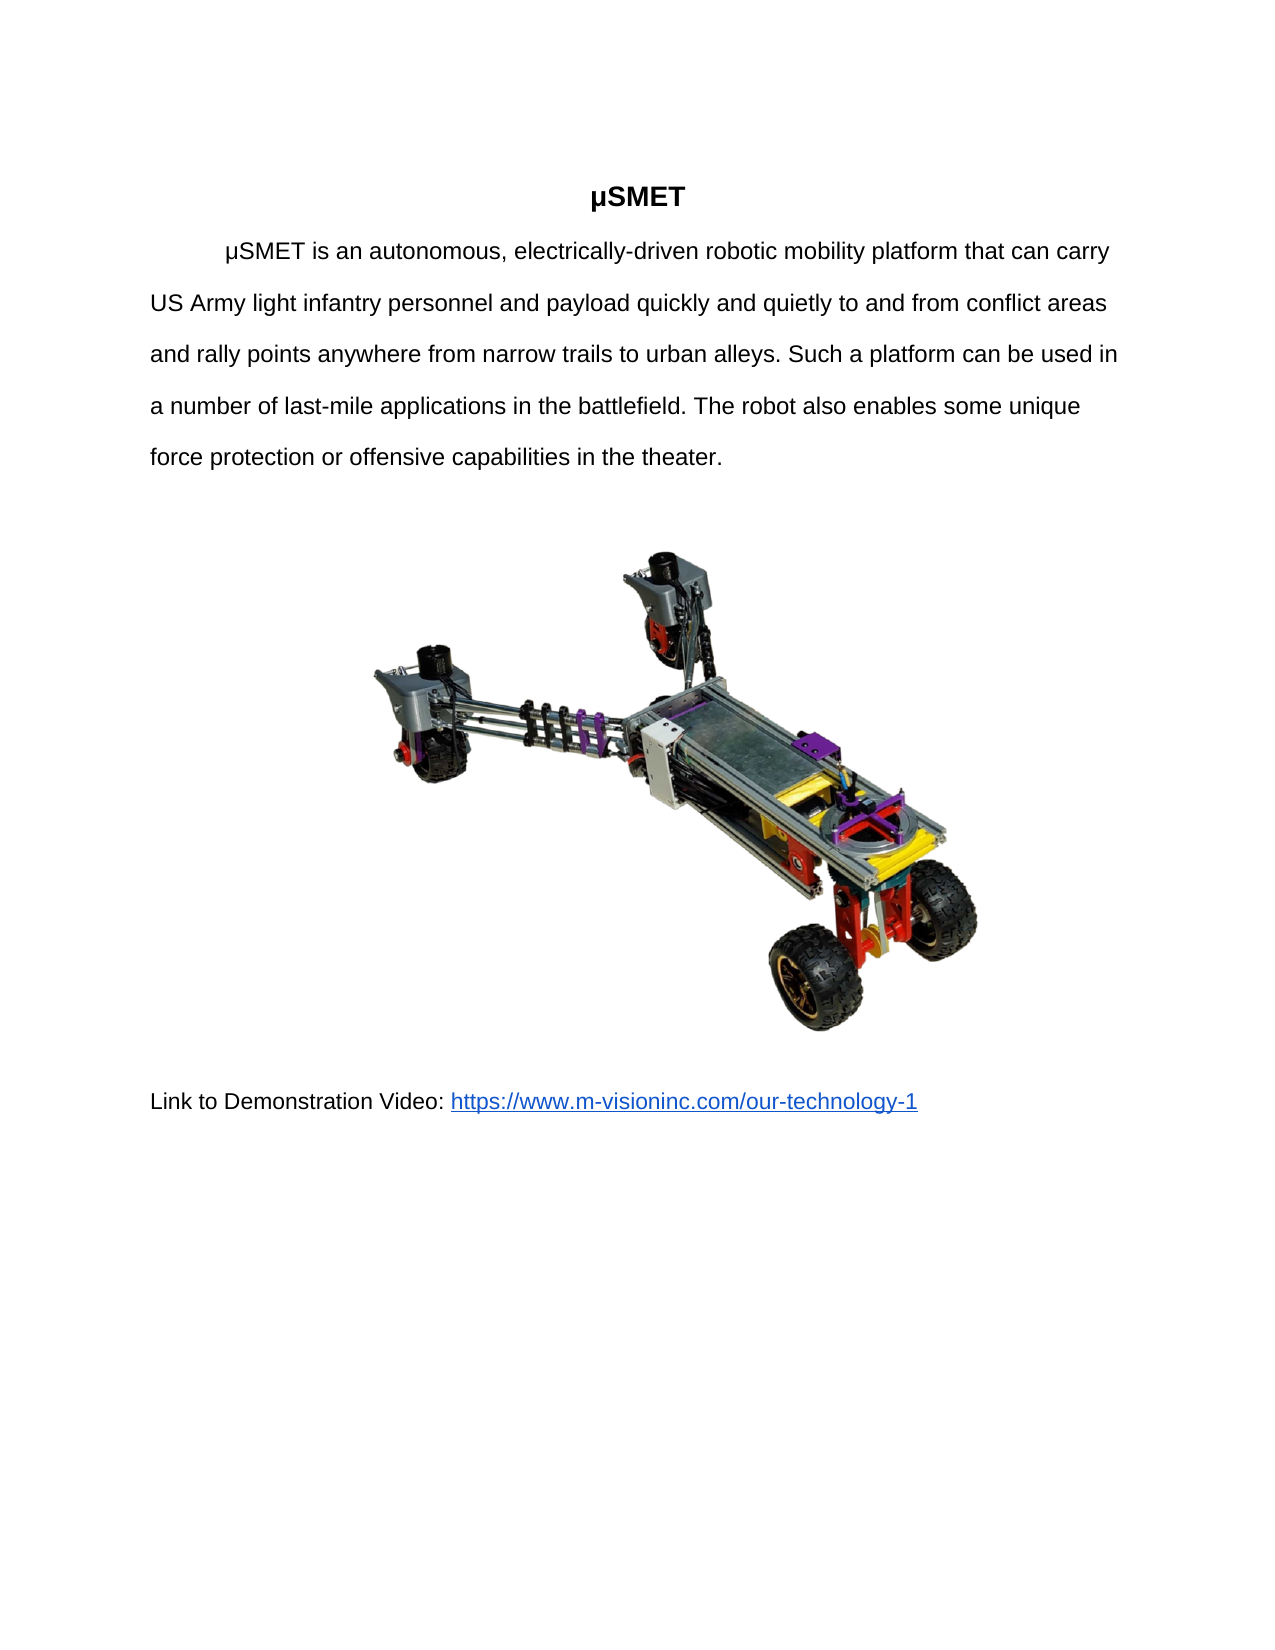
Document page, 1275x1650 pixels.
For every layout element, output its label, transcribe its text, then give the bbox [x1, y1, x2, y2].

picture [370, 546, 980, 1035]
text Link to Demonstration Video: https://www.m-visioninc.com/our-technology-1 [150, 1088, 1125, 1114]
text μSMET is an autonomous, electrically-driven robotic mobility platform that can carry US Army light infantry personnel and payload quickly and quietly to and from conflict areas and rally points anywhere from narrow trails to urban alleys. Such a platform can be used in a number of last-mile applications in the battlefield. The robot also enables some unique force protection or offensive capabilities in the theater. [150, 237, 1125, 471]
subtitle μSMET [150, 180, 1125, 213]
